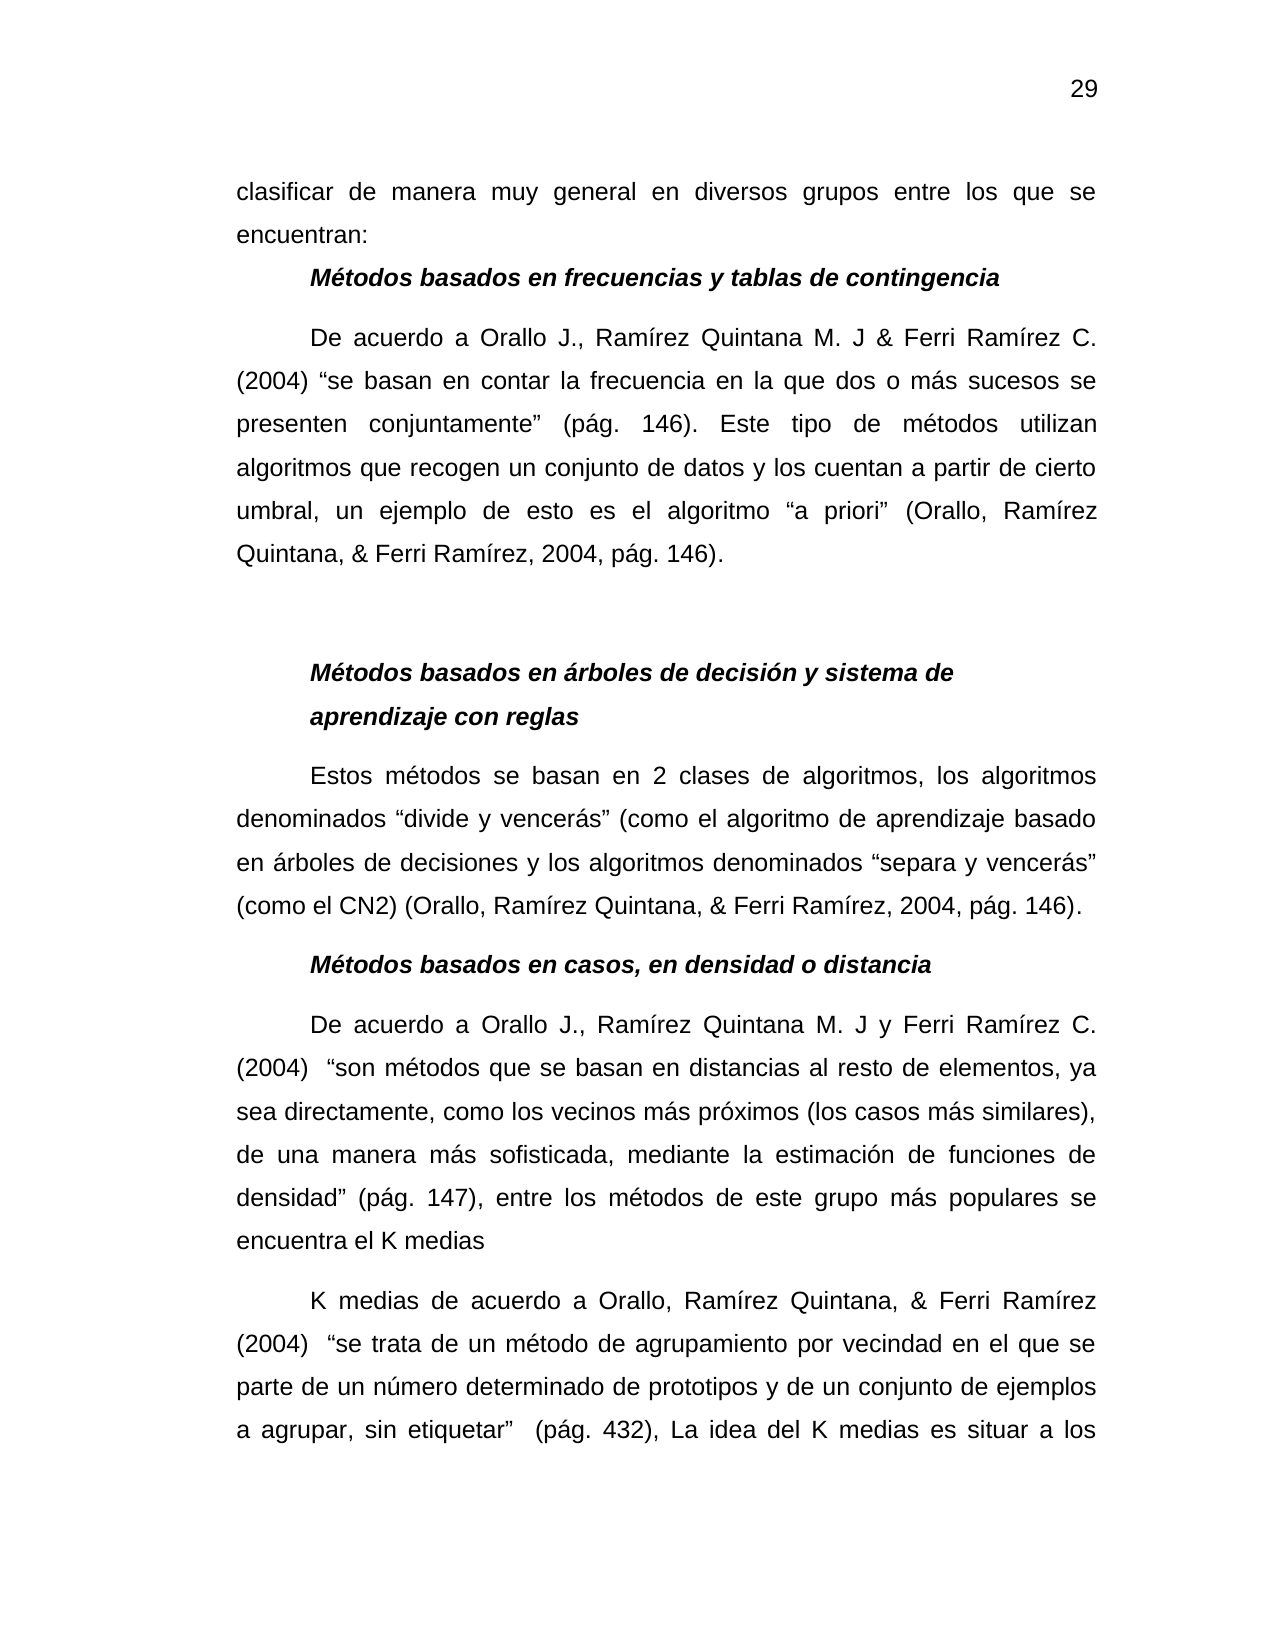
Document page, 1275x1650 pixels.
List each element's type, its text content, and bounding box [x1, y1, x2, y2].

subtitle Métodos basados en árboles de decisión y sistema de aprendizaje con reglas [310, 658, 1098, 730]
text De acuerdo a Orallo J., Ramírez Quintana M. J y Ferri Ramírez C. (2004) “son métodos que se basan en distancias al resto de elementos, ya sea directamente, como los vecinos más próximos (los casos más similares), de una manera más sofisticada, mediante la estimación de funciones de densidad” (pág. 147), entre los métodos de este grupo más populares se encuentra el K medias [236, 1010, 1098, 1255]
text Estos métodos se basan en 2 clases de algoritmos, los algoritmos denominados “divide y vencerás” (como el algoritmo de aprendizaje basado en árboles de decisiones y los algoritmos denominados “separa y vencerás” (como el CN2) . [236, 761, 1098, 919]
subtitle Métodos basados en frecuencias y tablas de contingencia [310, 263, 1098, 292]
text De acuerdo a Orallo J., Ramírez Quintana M. J & Ferri Ramírez C. (2004) “se basan en contar la frecuencia en la que dos o más sucesos se presenten conjuntamente” (pág. 146). Este tipo de métodos utilizan algoritmos que recogen un conjunto de datos y los cuentan a partir de cierto umbral, un ejemplo de esto es el algoritmo “a priori” . [236, 323, 1098, 568]
subtitle Métodos basados en casos, en densidad o distancia [310, 951, 1098, 979]
